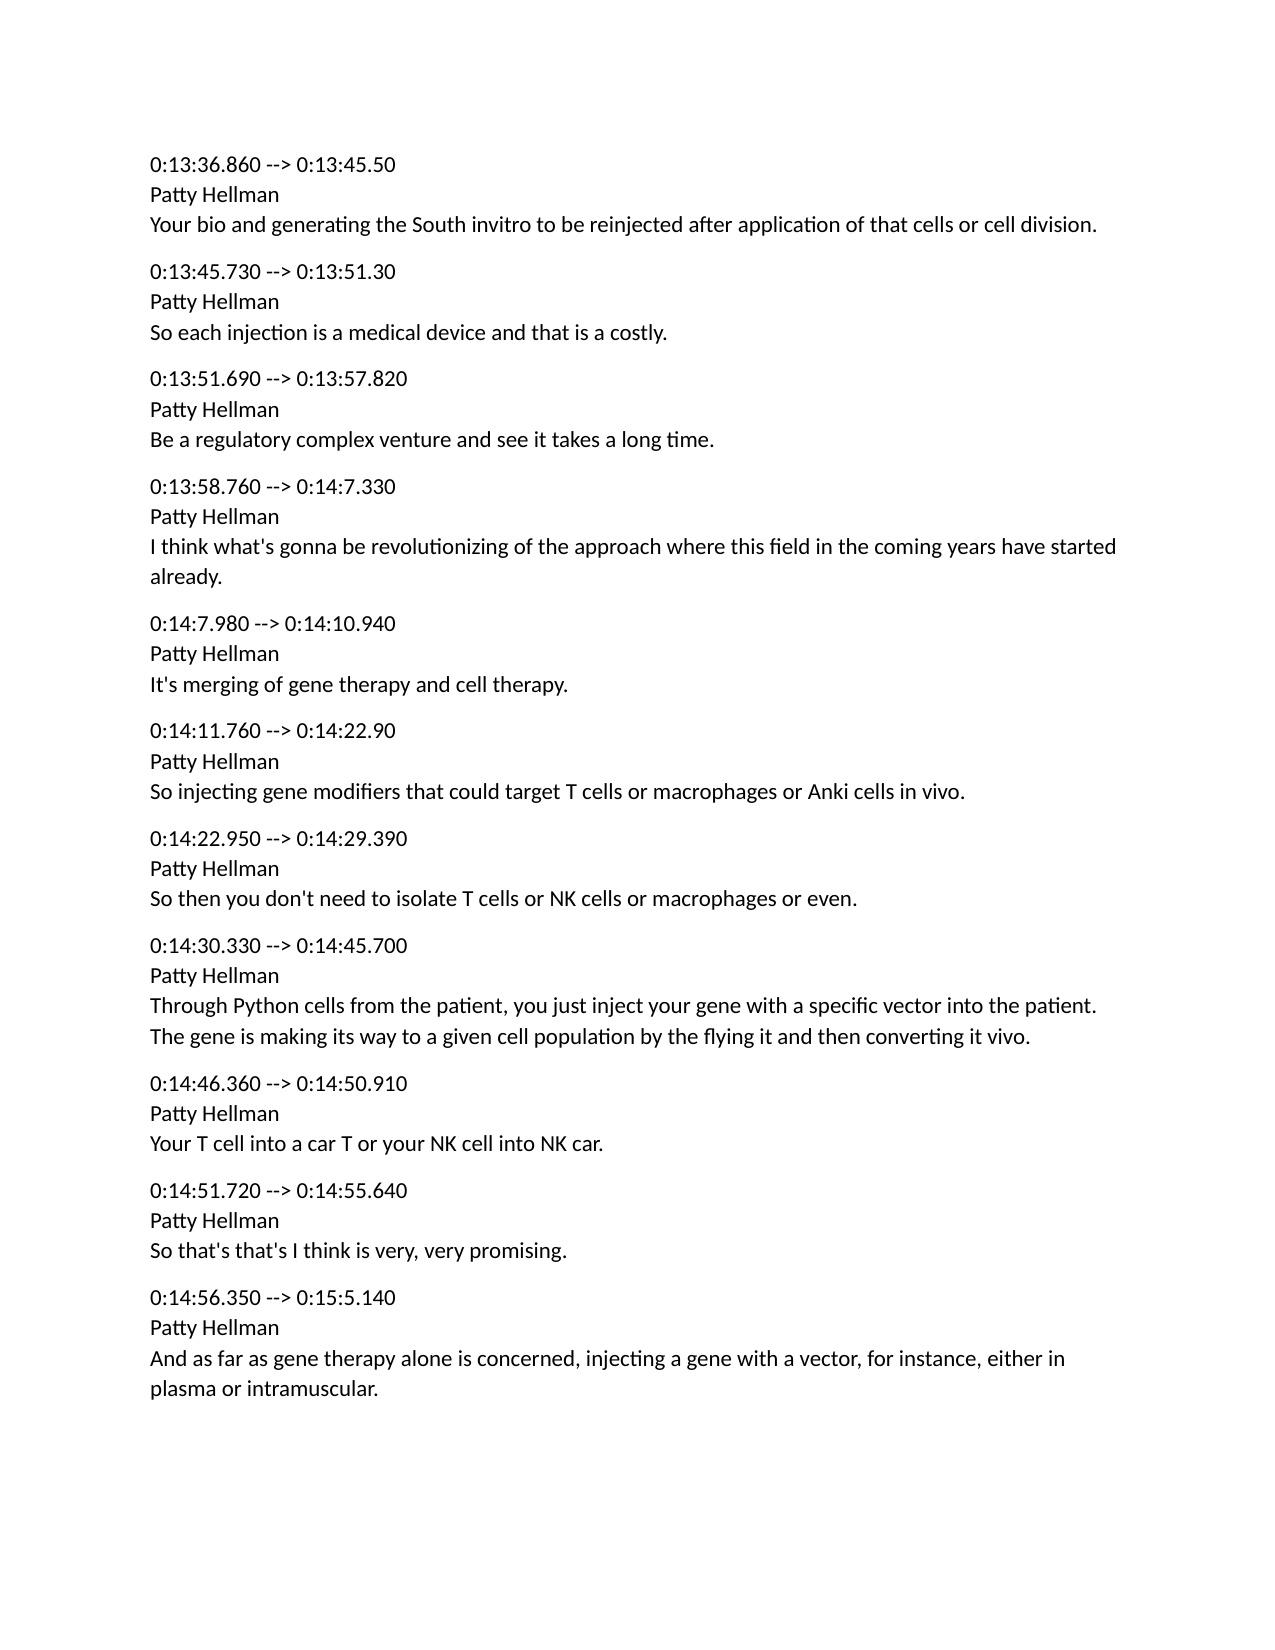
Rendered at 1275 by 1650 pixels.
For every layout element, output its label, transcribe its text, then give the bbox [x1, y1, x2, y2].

text 0:14:51.720 --> 0:14:55.640 Patty Hellman So that's that's I think is very, very promising. [150, 1176, 1125, 1264]
text 0:13:36.860 --> 0:13:45.50 Patty Hellman Your bio and generating the South invitro to be reinjected after application of that cells or cell division. [150, 150, 1125, 238]
text 0:14:11.760 --> 0:14:22.90 Patty Hellman So injecting gene modifiers that could target T cells or macrophages or Anki cells in vivo. [150, 717, 1125, 805]
text 0:14:46.360 --> 0:14:50.910 Patty Hellman Your T cell into a car T or your NK cell into NK car. [150, 1069, 1125, 1157]
text 0:14:56.350 --> 0:15:5.140 Patty Hellman And as far as gene therapy alone is concerned, injecting a gene with a vector, for instance, either in plasma or intramuscular. [150, 1283, 1125, 1402]
text 0:14:30.330 --> 0:14:45.700 Patty Hellman Through Python cells from the patient, you just inject your gene with a specific vector into the patient. The gene is making its way to a given cell population by the flying it and then converting it vivo. [150, 931, 1125, 1050]
text 0:13:45.730 --> 0:13:51.30 Patty Hellman So each injection is a medical device and that is a costly. [150, 257, 1125, 346]
text 0:13:58.760 --> 0:14:7.330 Patty Hellman I think what's gonna be revolutionizing of the approach where this field in the coming years have started already. [150, 472, 1125, 591]
text 0:13:51.690 --> 0:13:57.820 Patty Hellman Be a regulatory complex venture and see it takes a long time. [150, 364, 1125, 453]
text 0:14:7.980 --> 0:14:10.940 Patty Hellman It's merging of gene therapy and cell therapy. [150, 609, 1125, 698]
text 0:14:22.950 --> 0:14:29.390 Patty Hellman So then you don't need to isolate T cells or NK cells or macrophages or even. [150, 824, 1125, 912]
